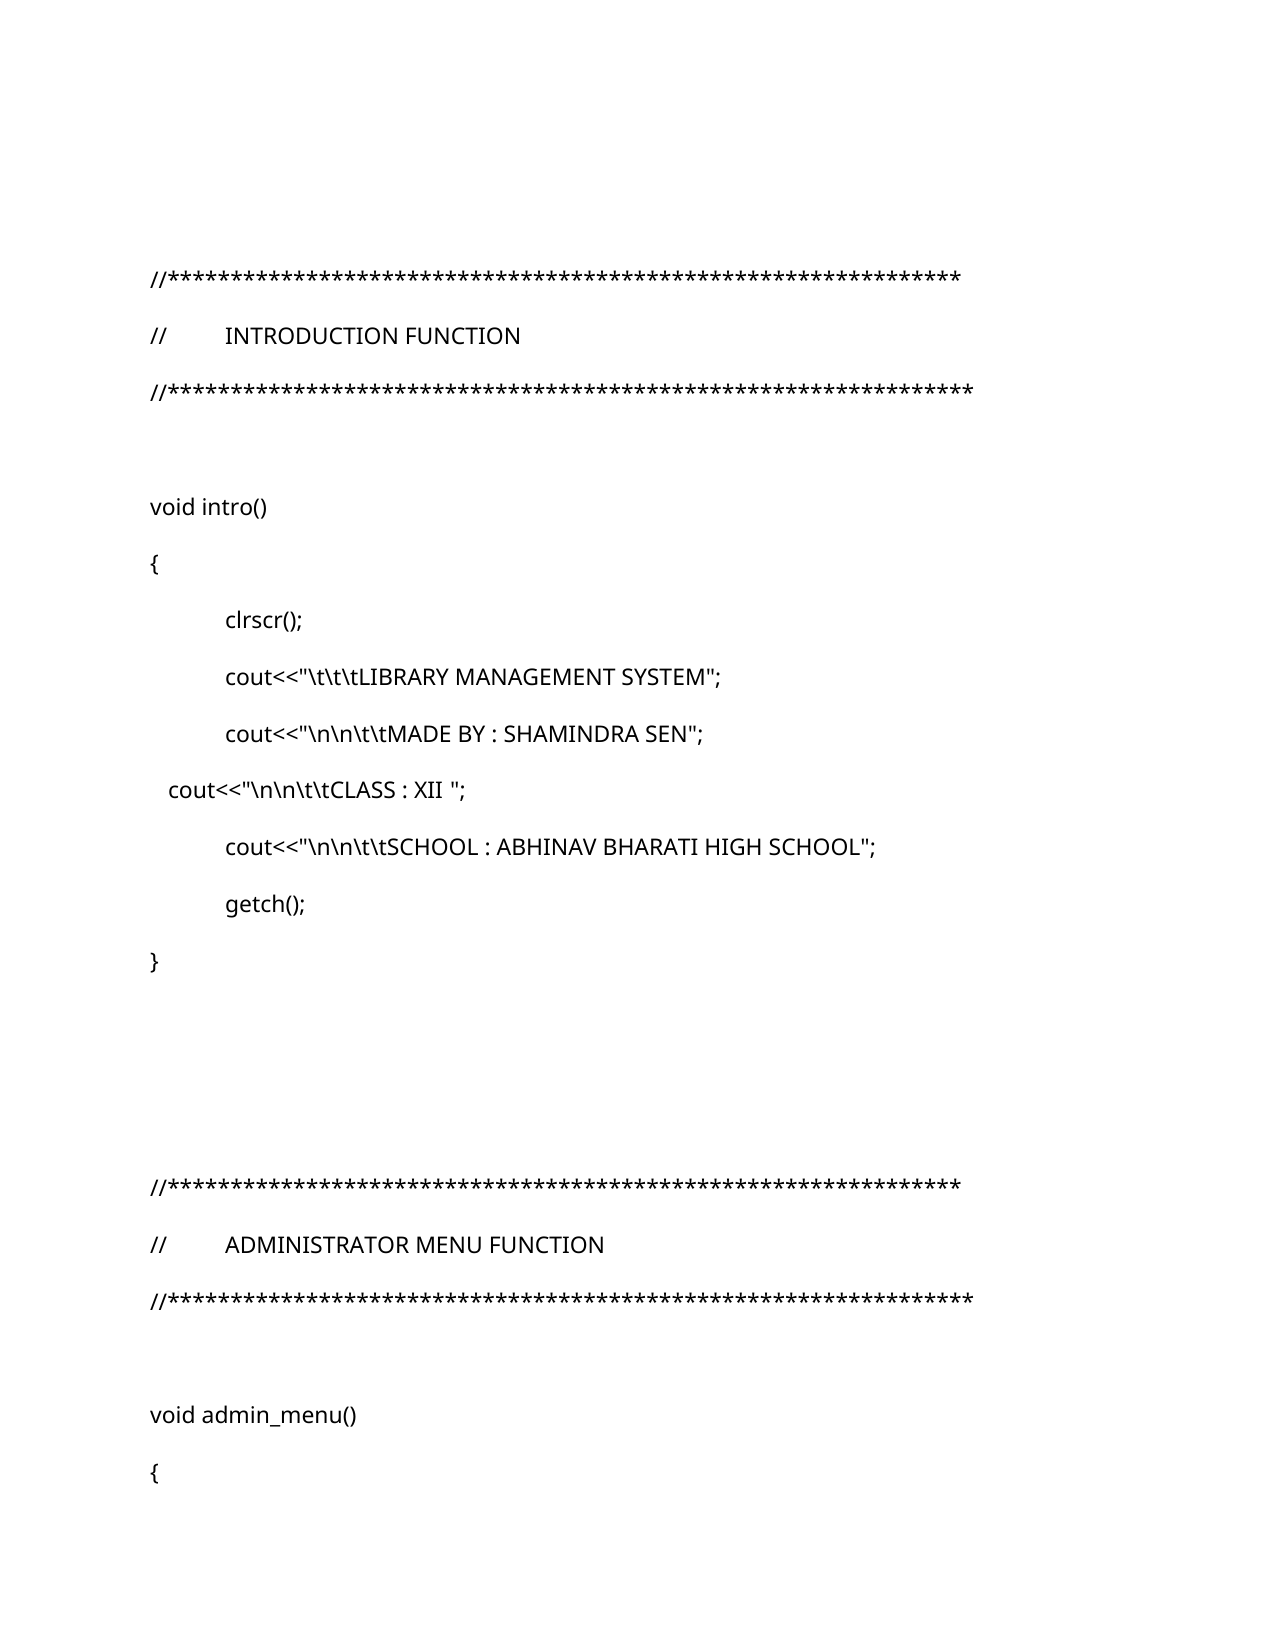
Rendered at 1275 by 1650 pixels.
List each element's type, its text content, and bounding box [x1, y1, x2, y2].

text cout<<"\n\n\t\tCLASS : XII "; [150, 774, 1125, 806]
text //*************************************************************** [150, 263, 1125, 295]
text //**************************************************************** [150, 377, 1125, 408]
text { [150, 547, 1125, 579]
text void intro() [150, 491, 1125, 522]
text cout<<"\t\t\tLIBRARY MANAGEMENT SYSTEM"; [150, 661, 1125, 692]
text { [150, 1456, 1125, 1487]
text //*************************************************************** [150, 1172, 1125, 1203]
text // INTRODUCTION FUNCTION [150, 320, 1125, 352]
text cout<<"\n\n\t\tSCHOOL : ABHINAV BHARATI HIGH SCHOOL"; [150, 831, 1125, 862]
text // ADMINISTRATOR MENU FUNCTION [150, 1229, 1125, 1260]
text cout<<"\n\n\t\tMADE BY : SHAMINDRA SEN"; [150, 718, 1125, 749]
text void admin_menu() [150, 1399, 1125, 1430]
text getch(); [150, 888, 1125, 919]
text //**************************************************************** [150, 1285, 1125, 1317]
text } [150, 945, 1125, 976]
text clrscr(); [150, 604, 1125, 635]
